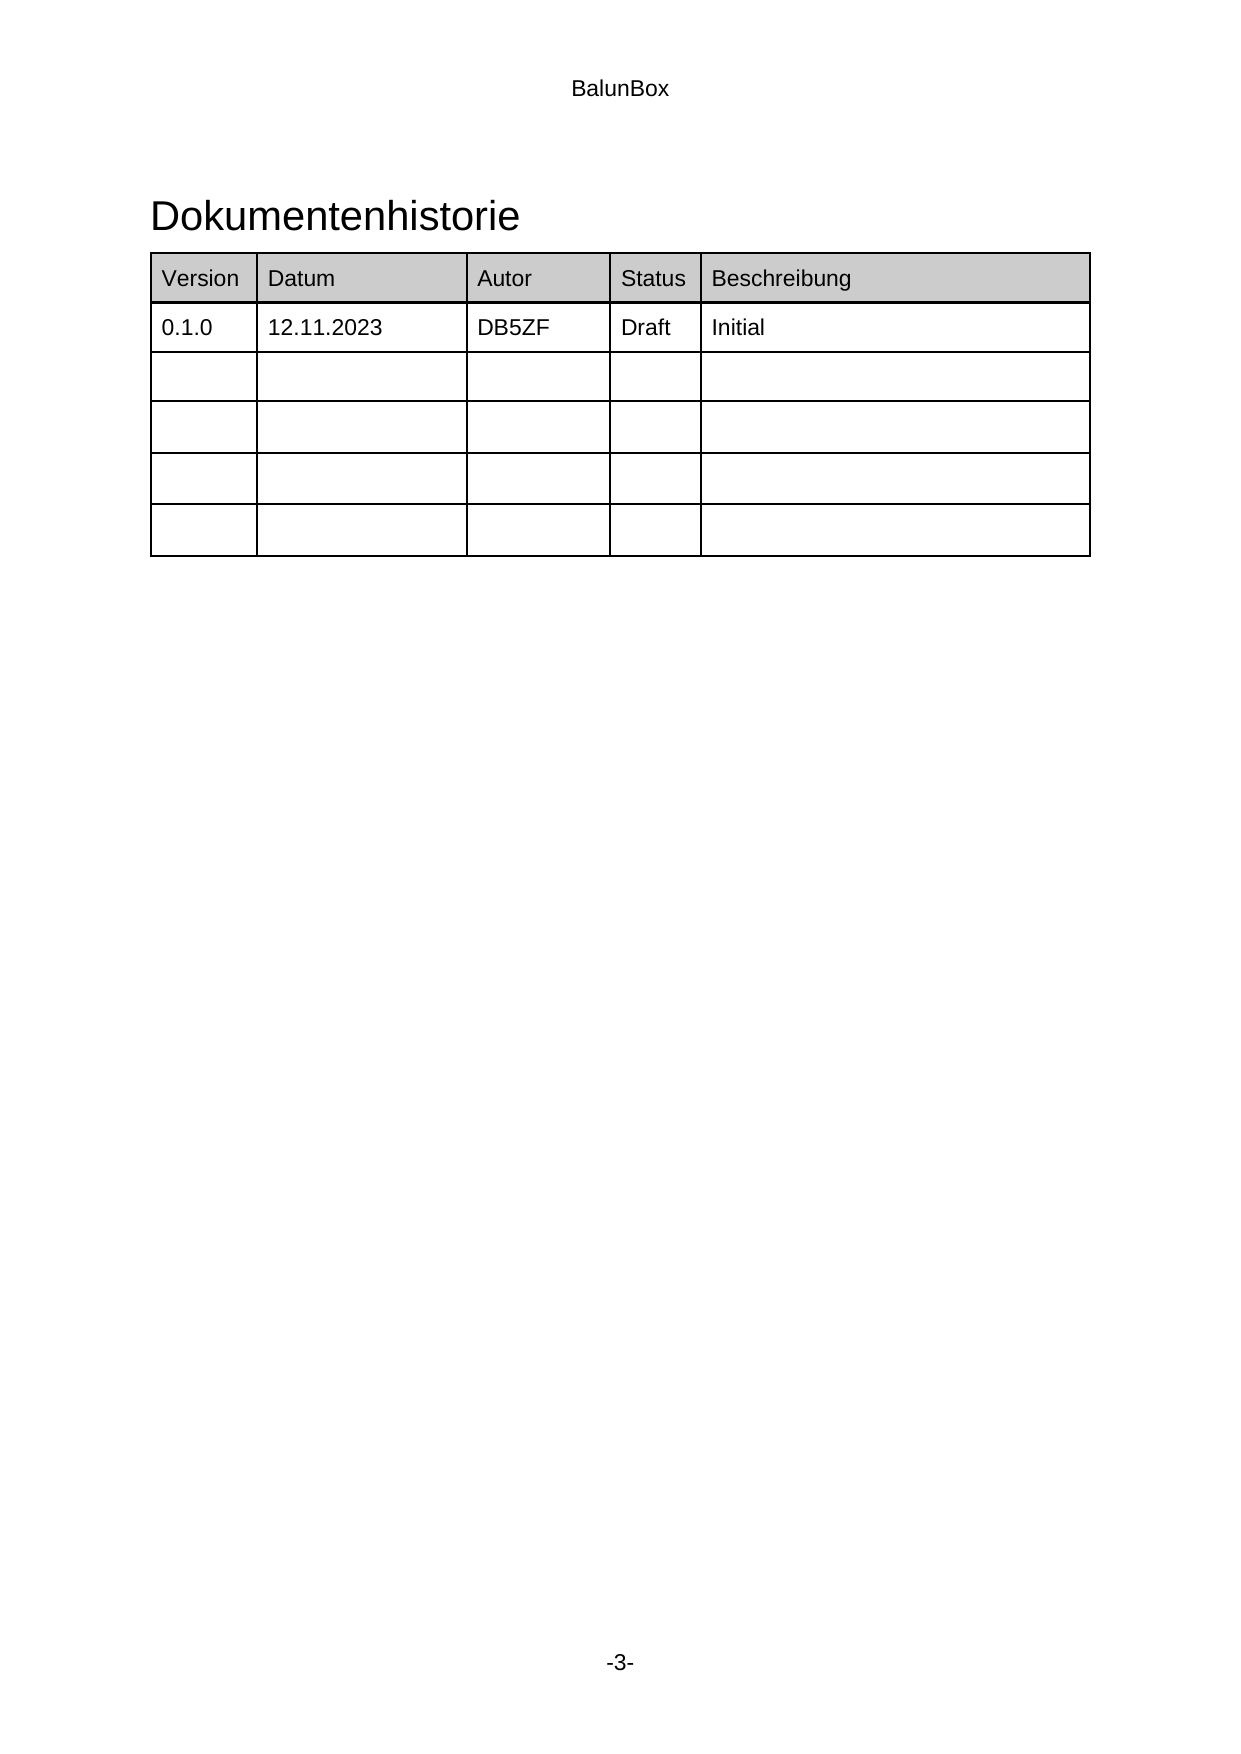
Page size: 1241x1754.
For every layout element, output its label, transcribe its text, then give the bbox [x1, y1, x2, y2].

table_cell [468, 402, 609, 452]
table_cell [152, 454, 256, 503]
table_cell DB5ZF [468, 304, 609, 351]
table_cell [258, 454, 466, 503]
table_cell [611, 505, 700, 555]
table_cell [152, 505, 256, 555]
table_cell [611, 402, 700, 452]
subtitle Dokumentenhistorie [150, 192, 1090, 239]
table_cell [468, 454, 609, 503]
table_header Datum [258, 254, 466, 301]
table_cell 12.11.2023 [258, 304, 466, 351]
table_header Version [152, 254, 256, 301]
table_cell [702, 505, 1089, 555]
table_cell [611, 353, 700, 400]
table_cell [258, 353, 466, 400]
table_cell [702, 353, 1089, 400]
table_cell [258, 505, 466, 555]
table_header Autor [468, 254, 609, 301]
table_cell [152, 353, 256, 400]
table_cell Draft [611, 304, 700, 351]
table_cell [702, 402, 1089, 452]
table_header Beschreibung [702, 254, 1089, 301]
table_header Status [611, 254, 700, 301]
table_cell [468, 353, 609, 400]
table_cell [611, 454, 700, 503]
table_cell [258, 402, 466, 452]
table_cell [702, 454, 1089, 503]
table_cell [152, 402, 256, 452]
table_cell [468, 505, 609, 555]
table_cell Initial [702, 304, 1089, 351]
table_cell 0.1.0 [152, 304, 256, 351]
